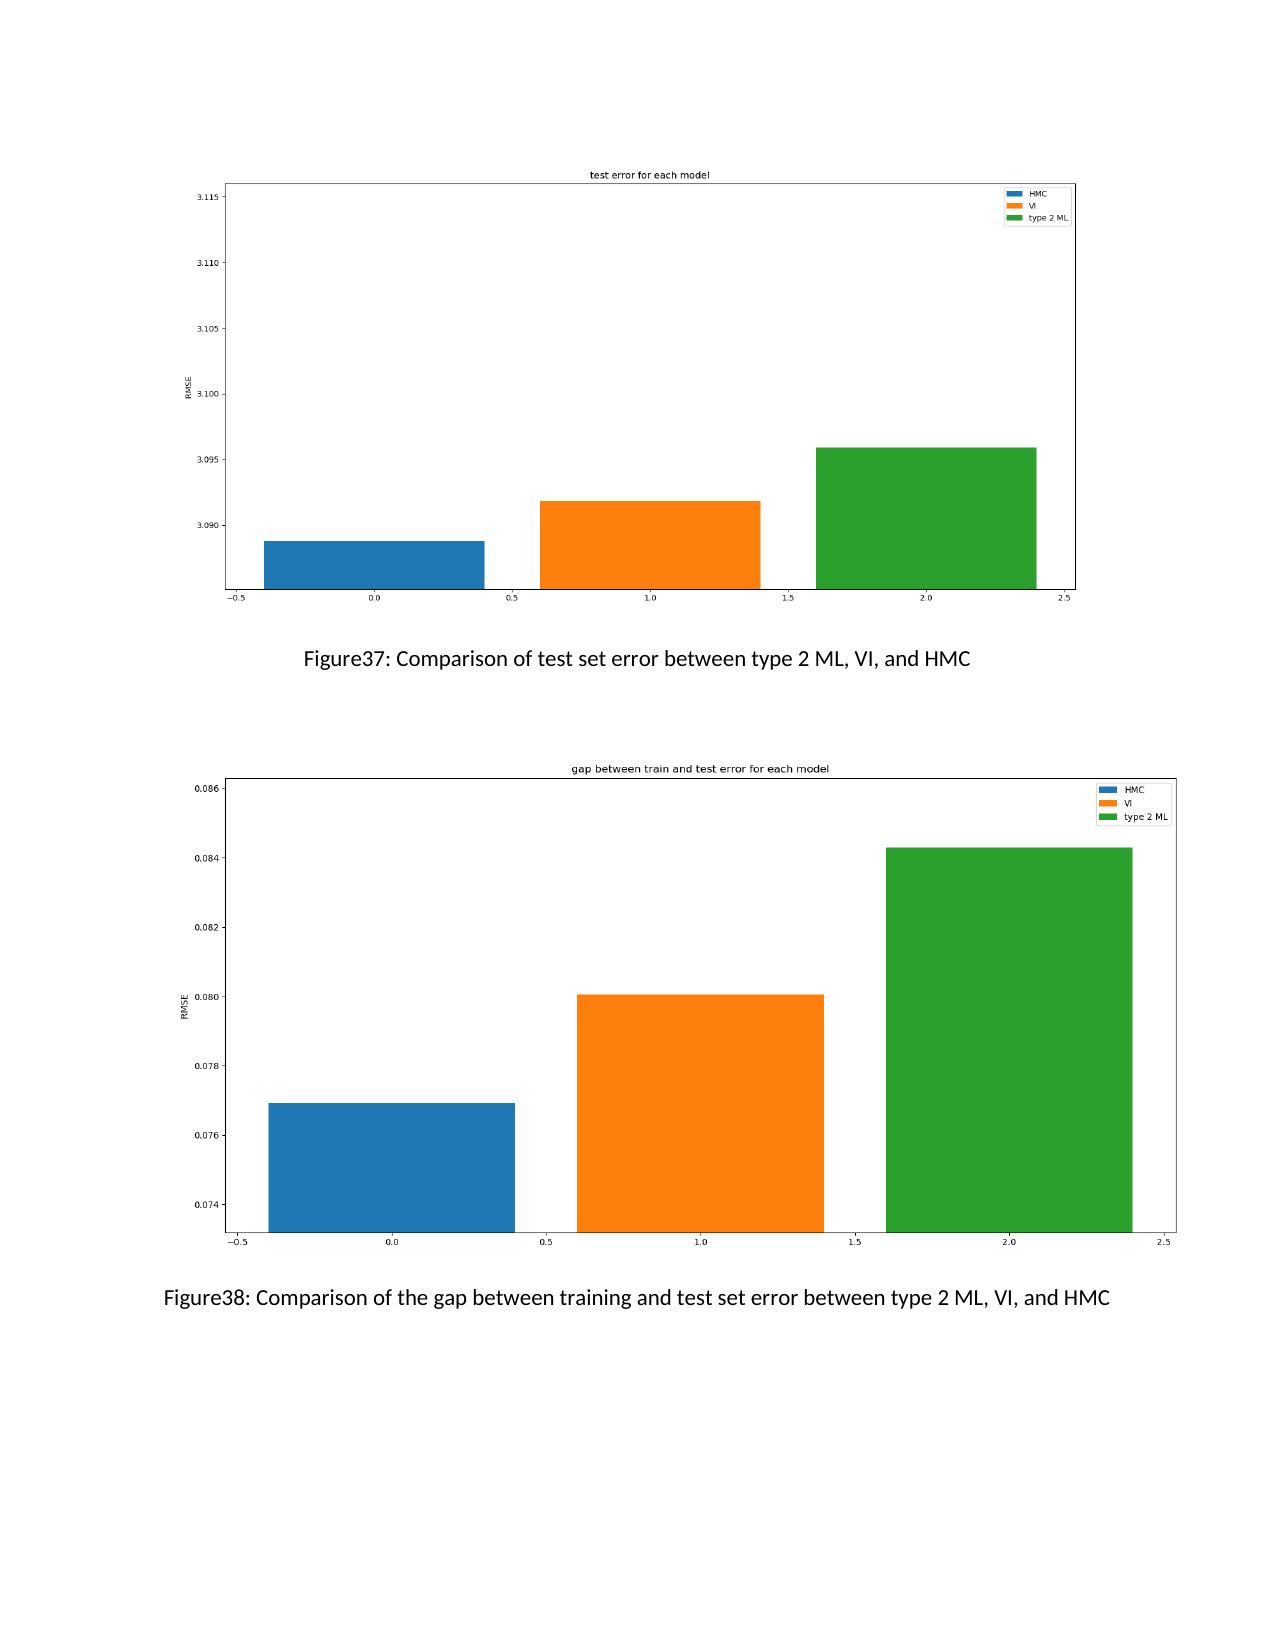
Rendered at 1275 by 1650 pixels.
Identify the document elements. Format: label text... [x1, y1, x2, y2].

text Figure38: Comparison of the gap between training and test set error between type 2 ML, VI, and HMC [150, 1283, 1125, 1311]
picture [150, 737, 1205, 1264]
text Figure37: Comparison of test set error between type 2 ML, VI, and HMC [150, 644, 1125, 672]
picture [167, 150, 1108, 625]
